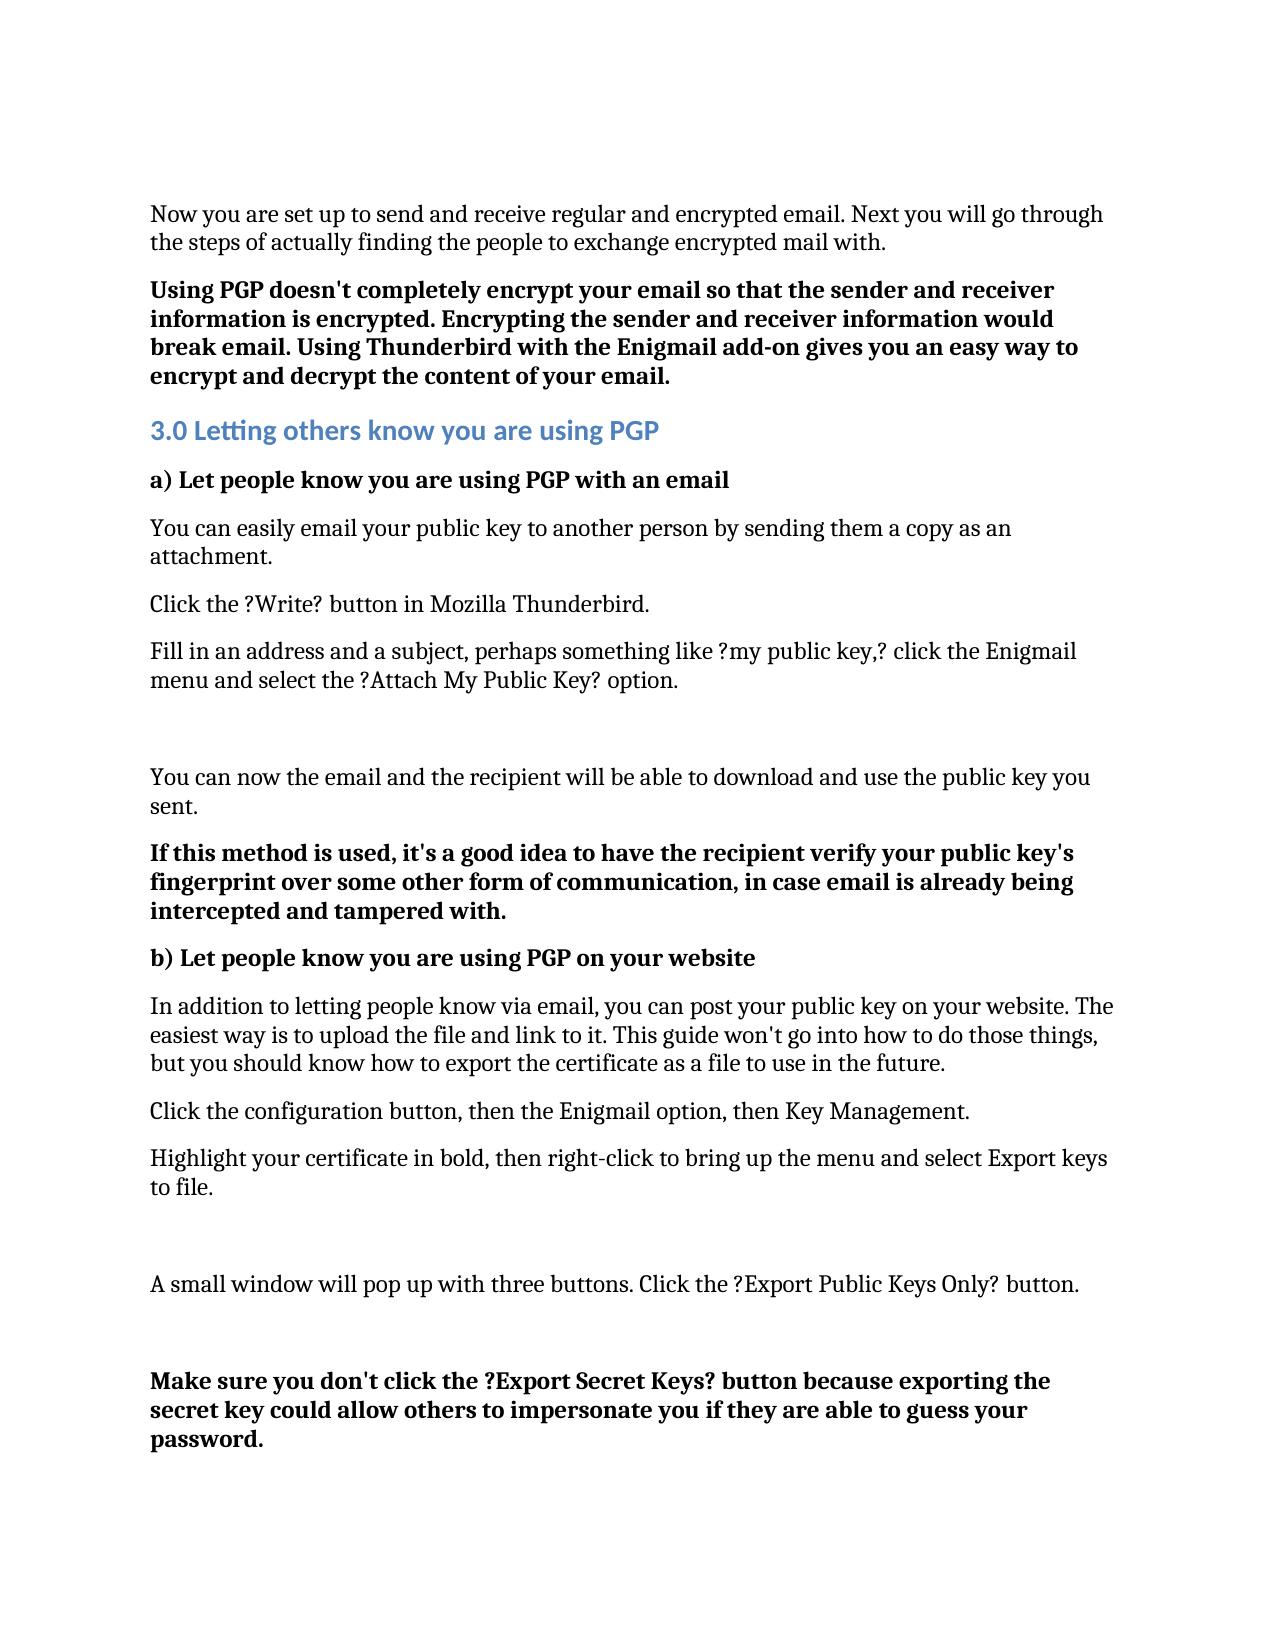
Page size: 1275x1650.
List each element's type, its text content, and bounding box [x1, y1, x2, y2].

text Make sure you don't click the ?Export Secret Keys? button because exporting the secret key could allow others to impersonate you if they are able to guess your password. [150, 1367, 1125, 1453]
subtitle 3.0 Letting others know you are using PGP [150, 412, 1125, 447]
text Highlight your certificate in bold, then right-click to bring up the menu and select Export keys to file. [150, 1144, 1125, 1202]
text Now you are set up to send and receive regular and encrypted email. Next you will go through the steps of actually finding the people to exchange encrypted mail with. [150, 199, 1125, 257]
text b) Let people know you are using PGP on your website [150, 944, 1125, 973]
text In addition to letting people know via email, you can post your public key on your website. The easiest way is to upload the file and link to it. This guide won't go into how to do those things, but you should know how to export the certificate as a file to use in the future. [150, 992, 1125, 1078]
text a) Let people know you are using PGP with an email [150, 466, 1125, 495]
text If this method is used, it's a good idea to have the recipient verify your public key's fingerprint over some other form of communication, in case email is already being intercepted and tampered with. [150, 839, 1125, 926]
text You can easily email your public key to another person by sending them a copy as an attachment. [150, 513, 1125, 571]
text A small window will pop up with three buttons. Click the ?Export Public Keys Only? button. [150, 1270, 1125, 1299]
text Fill in an address and a subject, perhaps something like ?my public key,? click the Enigmail menu and select the ?Attach My Public Key? option. [150, 637, 1125, 695]
text Using PGP doesn't completely encrypt your email so that the sender and receiver information is encrypted. Encrypting the sender and receiver information would break email. Using Thunderbird with the Enigmail add-on gives you an easy way to encrypt and decrypt the content of your email. [150, 276, 1125, 391]
text Click the configuration button, then the Enigmail option, then Key Management. [150, 1097, 1125, 1126]
text Click the ?Write? button in Mozilla Thunderbird. [150, 590, 1125, 618]
text You can now the email and the recipient will be able to download and use the public key you sent. [150, 763, 1125, 821]
